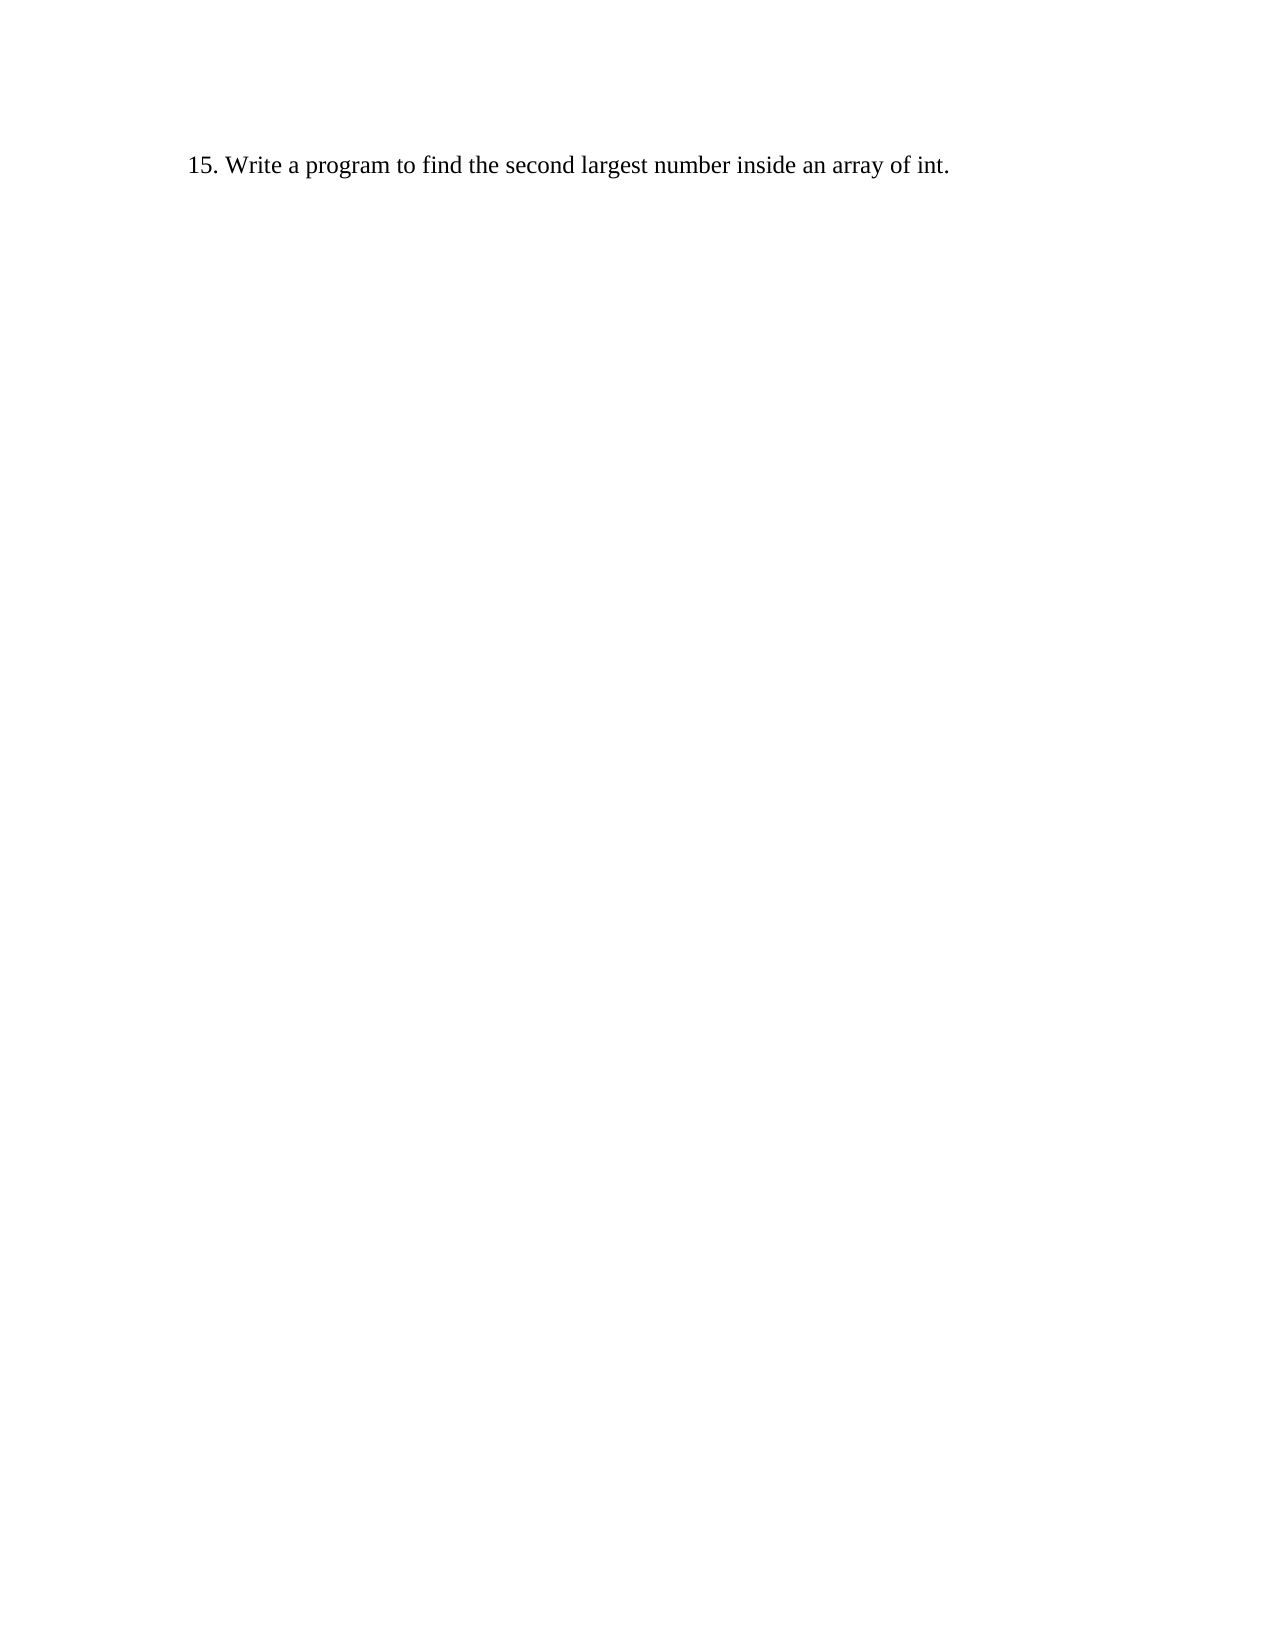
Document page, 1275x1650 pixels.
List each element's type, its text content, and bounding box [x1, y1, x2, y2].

list Write a program to find the second largest number inside an array of int. [187, 150, 1125, 179]
